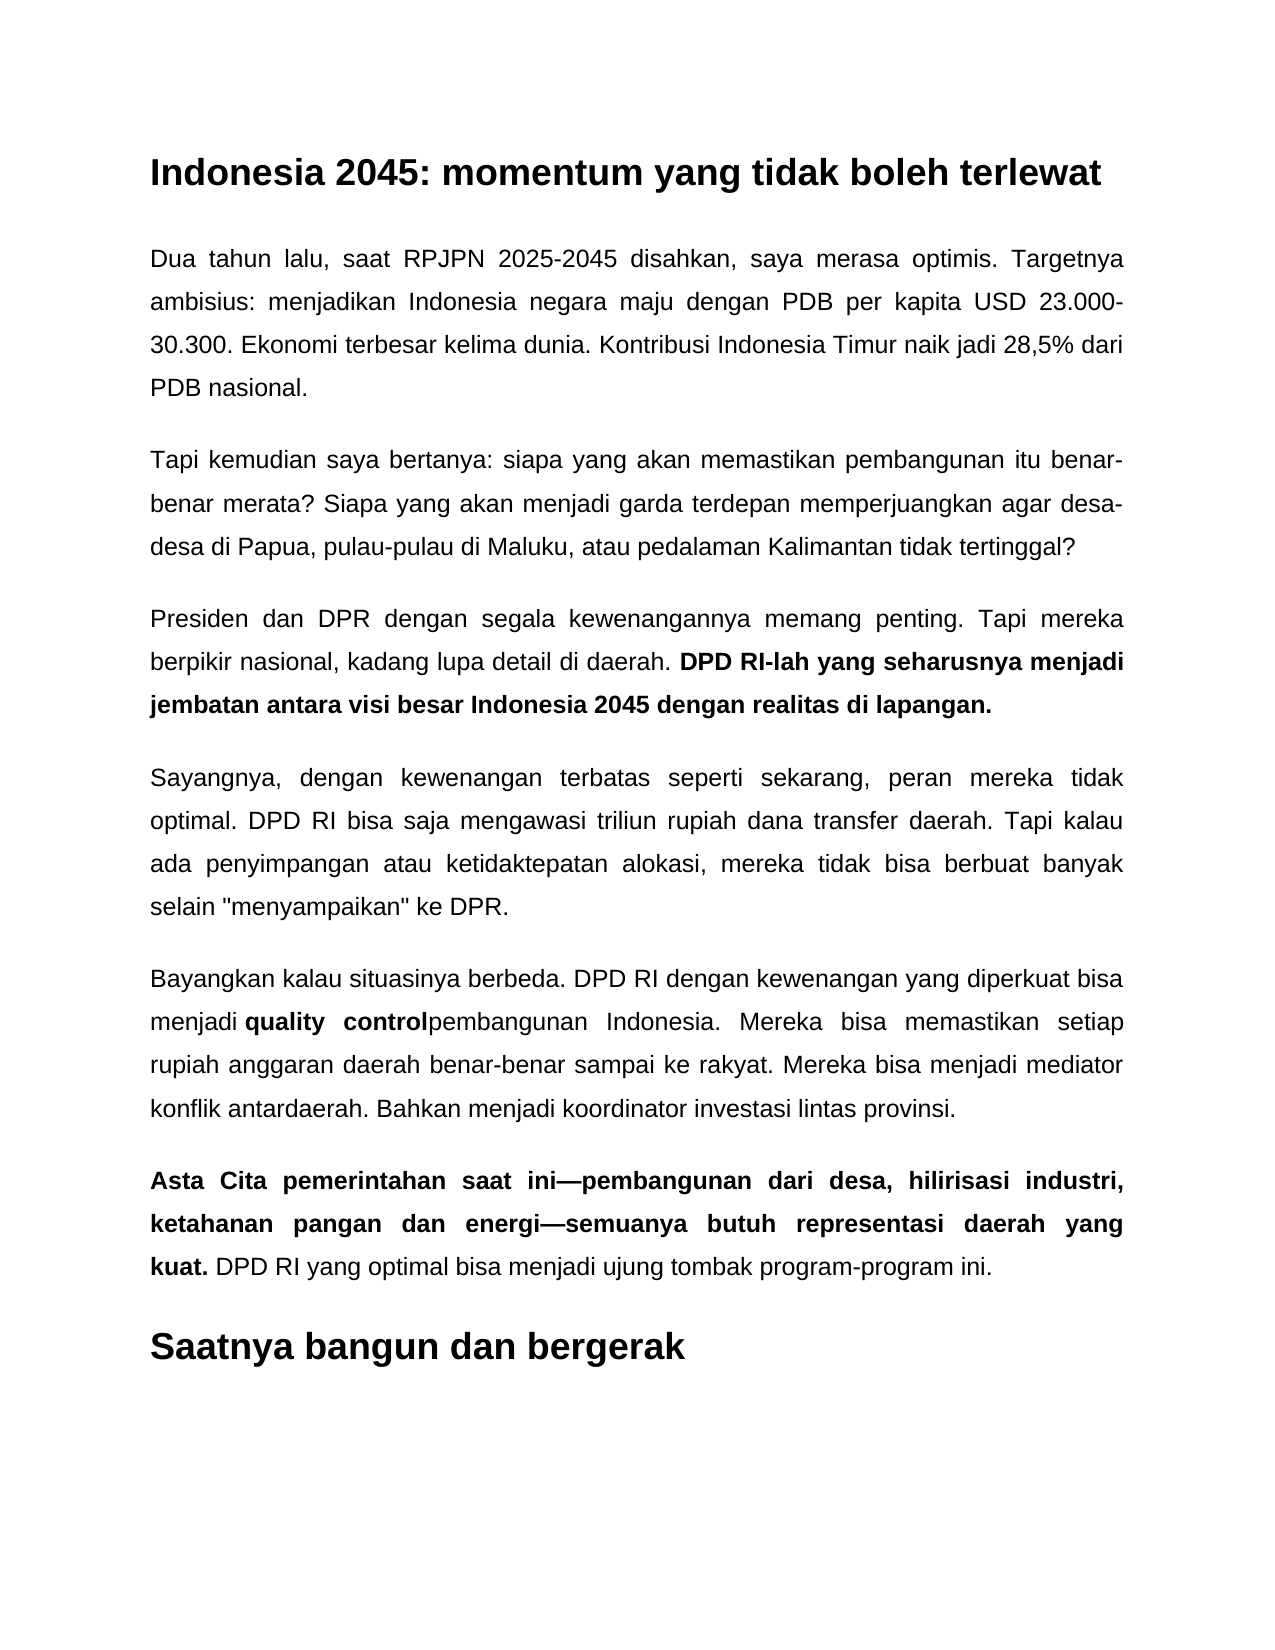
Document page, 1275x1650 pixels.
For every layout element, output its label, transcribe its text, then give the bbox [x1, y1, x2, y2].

text Presiden dan DPR dengan segala kewenangannya memang penting. Tapi mereka berpikir nasional, kadang lupa detail di daerah. DPD RI-lah yang seharusnya menjadi jembatan antara visi besar Indonesia 2045 dengan realitas di lapangan. [150, 604, 1125, 719]
text Sayangnya, dengan kewenangan terbatas seperti sekarang, peran mereka tidak optimal. DPD RI bisa saja mengawasi triliun rupiah dana transfer daerah. Tapi kalau ada penyimpangan atau ketidaktepatan alokasi, mereka tidak bisa berbuat banyak selain "menyampaikan" ke DPR. [150, 763, 1125, 921]
text Indonesia 2045: momentum yang tidak boleh terlewat [150, 150, 1125, 193]
text Tapi kemudian saya bertanya: siapa yang akan memastikan pembangunan itu benar-benar merata? Siapa yang akan menjadi garda terdepan memperjuangkan agar desa-desa di Papua, pulau-pulau di Maluku, atau pedalaman Kalimantan tidak tertinggal? [150, 446, 1125, 561]
text Bayangkan kalau situasinya berbeda. DPD RI dengan kewenangan yang diperkuat bisa menjadi quality controlpembangunan Indonesia. Mereka bisa memastikan setiap rupiah anggaran daerah benar-benar sampai ke rakyat. Mereka bisa menjadi mediator konflik antardaerah. Bahkan menjadi koordinator investasi lintas provinsi. [150, 964, 1125, 1122]
text Dua tahun lalu, saat RPJPN 2025-2045 disahkan, saya merasa optimis. Targetnya ambisius: menjadikan Indonesia negara maju dengan PDB per kapita USD 23.000-30.300. Ekonomi terbesar kelima dunia. Kontribusi Indonesia Timur naik jadi 28,5% dari PDB nasional. [150, 244, 1125, 402]
text Saatnya bangun dan bergerak [150, 1324, 1125, 1368]
text Asta Cita pemerintahan saat ini—pembangunan dari desa, hilirisasi industri, ketahanan pangan dan energi—semuanya butuh representasi daerah yang kuat. DPD RI yang optimal bisa menjadi ujung tombak program-program ini. [150, 1166, 1125, 1281]
